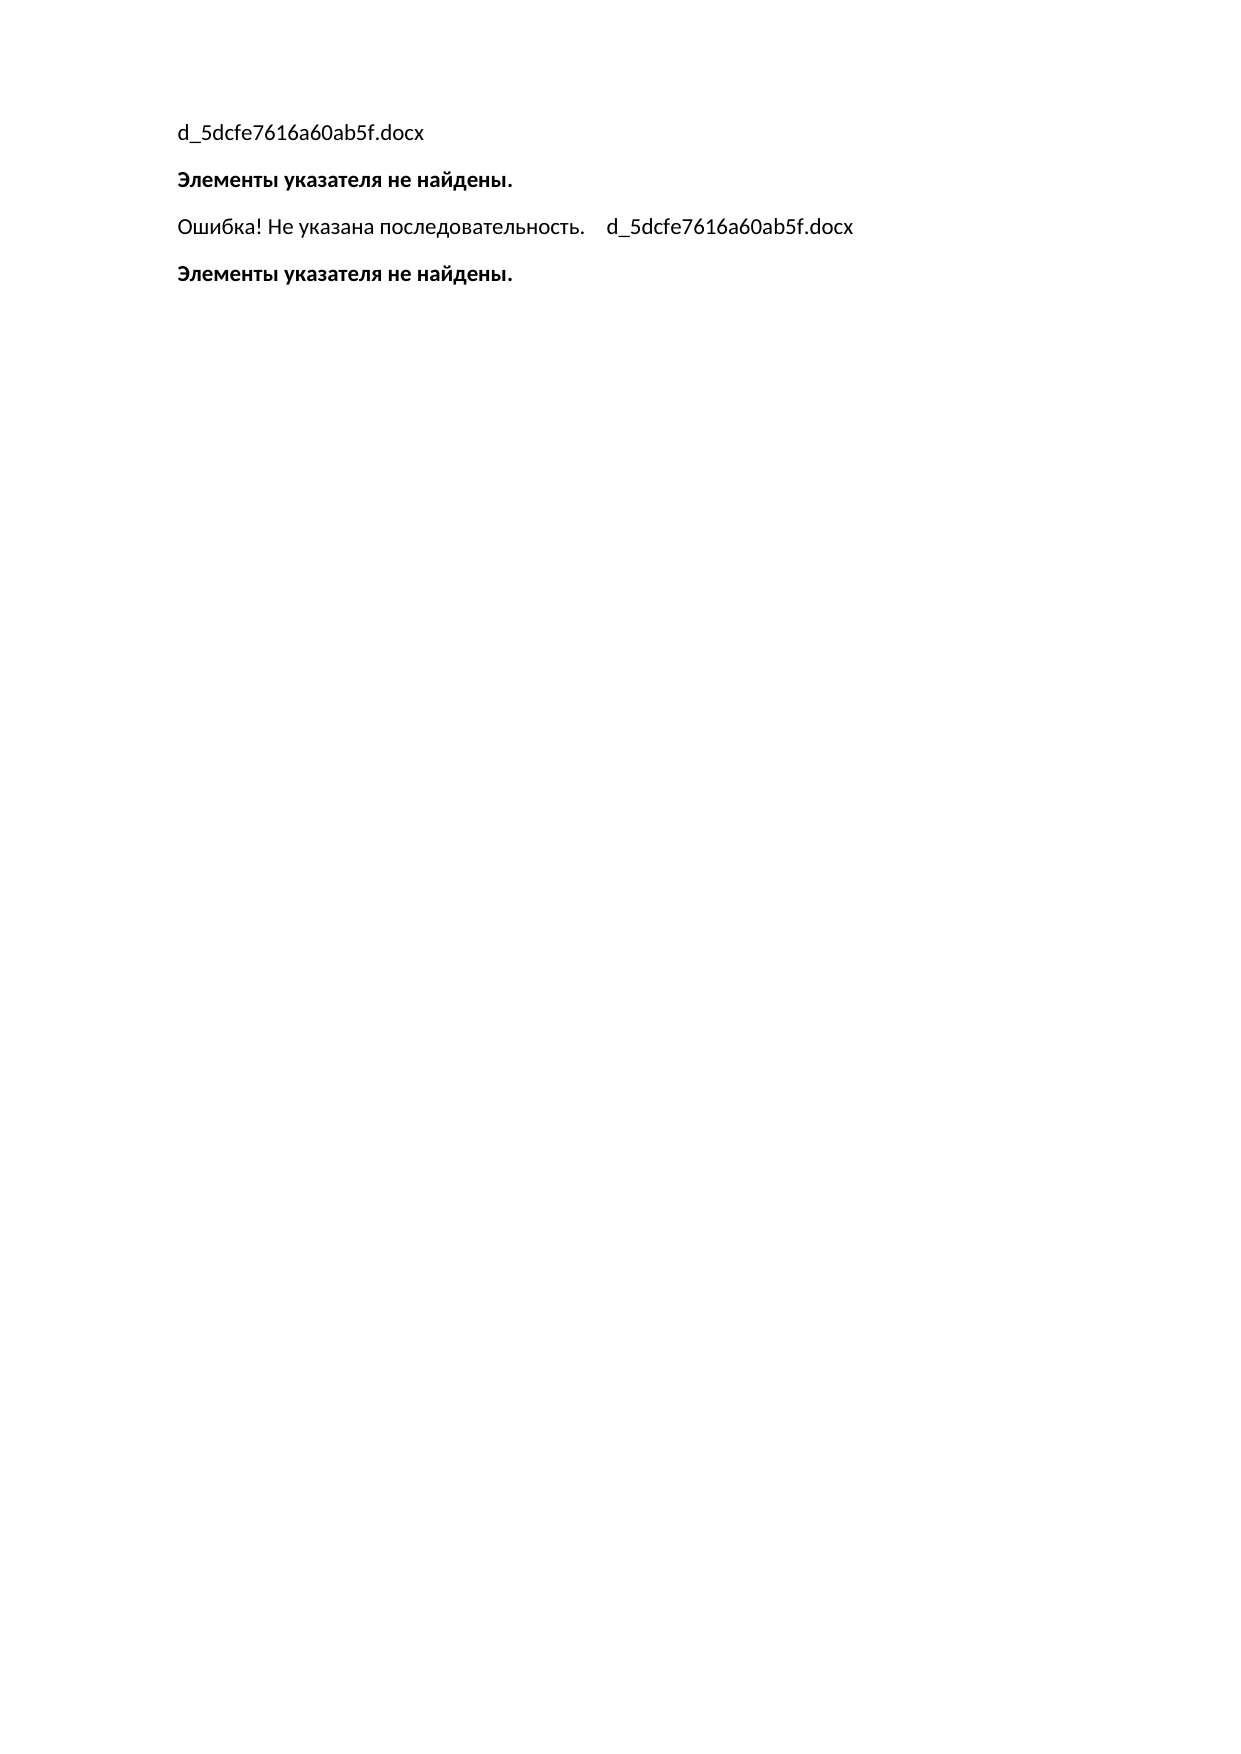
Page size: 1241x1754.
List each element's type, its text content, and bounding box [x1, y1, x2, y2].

text Элементы указателя не найдены. [177, 118, 1152, 146]
text Ошибка! Не указана последовательность. Fields.Docx Элементы указателя не найдены. [177, 212, 1152, 240]
